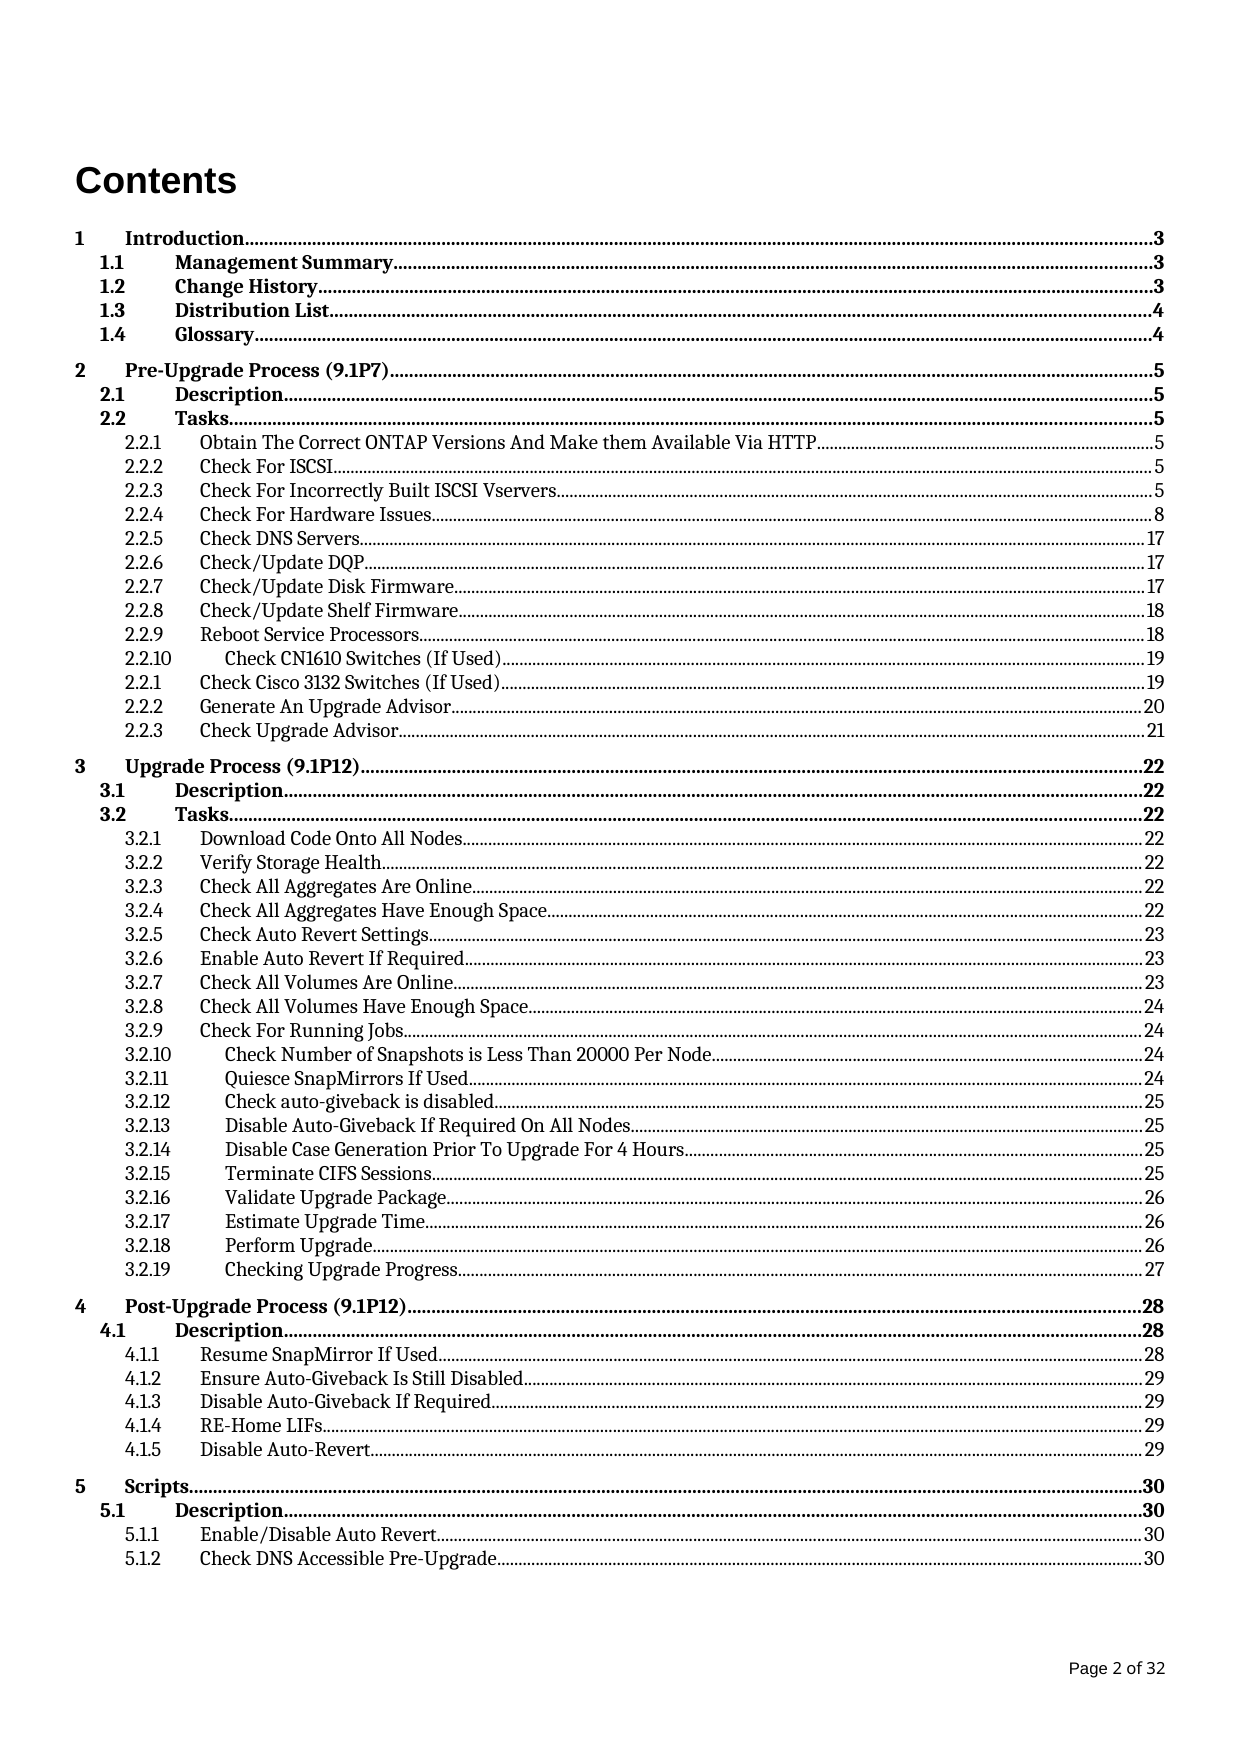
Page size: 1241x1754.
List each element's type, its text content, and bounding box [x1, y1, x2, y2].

text 3.2.6 Enable Auto Revert If Required 23 [125, 946, 1165, 970]
text 3.2.5 Check Auto Revert Settings 23 [125, 922, 1165, 946]
text 2.2.9 Reboot Service Processors 18 [125, 622, 1165, 646]
text 3.2.19 Checking Upgrade Progress 27 [125, 1258, 1165, 1282]
text 2.2.4 Check For Hardware Issues 8 [125, 503, 1165, 527]
text 2 Pre-Upgrade Process (9.1P7) 5 [75, 359, 1165, 383]
text 3.2.10 Check Number of Snapshots is Less Than 20000 Per Node 24 [125, 1042, 1165, 1066]
text 4.1 Description 28 [100, 1318, 1165, 1342]
text 5.1.2 Check DNS Accessible Pre-Upgrade 30 [125, 1546, 1165, 1570]
text 4 Post-Upgrade Process (9.1P12) 28 [75, 1294, 1165, 1318]
text 3.2.8 Check All Volumes Have Enough Space 24 [125, 994, 1165, 1018]
text 3.2 Tasks 22 [100, 803, 1165, 827]
text 3.2.16 Validate Upgrade Package 26 [125, 1186, 1165, 1210]
text 4.1.4 RE-Home LIFs 29 [125, 1414, 1165, 1438]
text 2.2.2 Check For ISCSI 5 [125, 455, 1165, 479]
text 4.1.2 Ensure Auto-Giveback Is Still Disabled 29 [125, 1366, 1165, 1390]
text 2.2.10 Check CN1610 Switches (If Used) 19 [125, 646, 1165, 670]
text 3.2.12 Check auto-giveback is disabled 25 [125, 1090, 1165, 1114]
text 3.2.14 Disable Case Generation Prior To Upgrade For 4 Hours 25 [125, 1138, 1165, 1162]
text 1.1 Management Summary 3 [100, 251, 1165, 274]
text 3.2.1 Download Code Onto All Nodes 22 [125, 827, 1165, 851]
text 5.1.1 Enable/Disable Auto Revert 30 [125, 1522, 1165, 1546]
text 3.2.2 Verify Storage Health 22 [125, 851, 1165, 874]
text 1.3 Distribution List 4 [100, 298, 1165, 322]
text 3.2.9 Check For Running Jobs 24 [125, 1018, 1165, 1042]
text 2.2.5 Check DNS Servers 17 [125, 527, 1165, 551]
text 5.1 Description 30 [100, 1498, 1165, 1522]
text 2.2 Tasks 5 [100, 407, 1165, 431]
text 2.2.8 Check/Update Shelf Firmware 18 [125, 598, 1165, 622]
text 3.2.7 Check All Volumes Are Online 23 [125, 970, 1165, 994]
text 2.2.1 Check Cisco 3132 Switches (If Used) 19 [125, 670, 1165, 694]
text 1 Introduction 3 [75, 227, 1165, 251]
text 2.2.3 Check Upgrade Advisor 21 [125, 718, 1165, 742]
text 3.2.15 Terminate CIFS Sessions 25 [125, 1162, 1165, 1186]
text 3.1 Description 22 [100, 779, 1165, 803]
text 3.2.13 Disable Auto-Giveback If Required On All Nodes 25 [125, 1114, 1165, 1138]
text 2.2.7 Check/Update Disk Firmware 17 [125, 574, 1165, 598]
text 2.2.1 Obtain The Correct ONTAP Versions And Make them Available Via HTTP 5 [125, 431, 1165, 455]
text 3.2.3 Check All Aggregates Are Online 22 [125, 874, 1165, 898]
text 3.2.17 Estimate Upgrade Time 26 [125, 1210, 1165, 1234]
text 2.2.3 Check For Incorrectly Built ISCSI Vservers 5 [125, 479, 1165, 503]
text 3.2.4 Check All Aggregates Have Enough Space 22 [125, 898, 1165, 922]
text 2.2.2 Generate An Upgrade Advisor 20 [125, 694, 1165, 718]
text 2.2.6 Check/Update DQP 17 [125, 551, 1165, 574]
text 1.4 Glossary 4 [100, 322, 1165, 346]
text 3.2.18 Perform Upgrade 26 [125, 1234, 1165, 1258]
list Contents [75, 158, 1165, 202]
text 3 Upgrade Process (9.1P12) 22 [75, 755, 1165, 779]
text 4.1.1 Resume SnapMirror If Used 28 [125, 1342, 1165, 1366]
text 4.1.5 Disable Auto-Revert 29 [125, 1438, 1165, 1462]
text 5 Scripts 30 [75, 1474, 1165, 1498]
text 3.2.11 Quiesce SnapMirrors If Used 24 [125, 1066, 1165, 1090]
text 4.1.3 Disable Auto-Giveback If Required 29 [125, 1390, 1165, 1414]
text 1.2 Change History 3 [100, 274, 1165, 298]
text 2.1 Description 5 [100, 383, 1165, 407]
